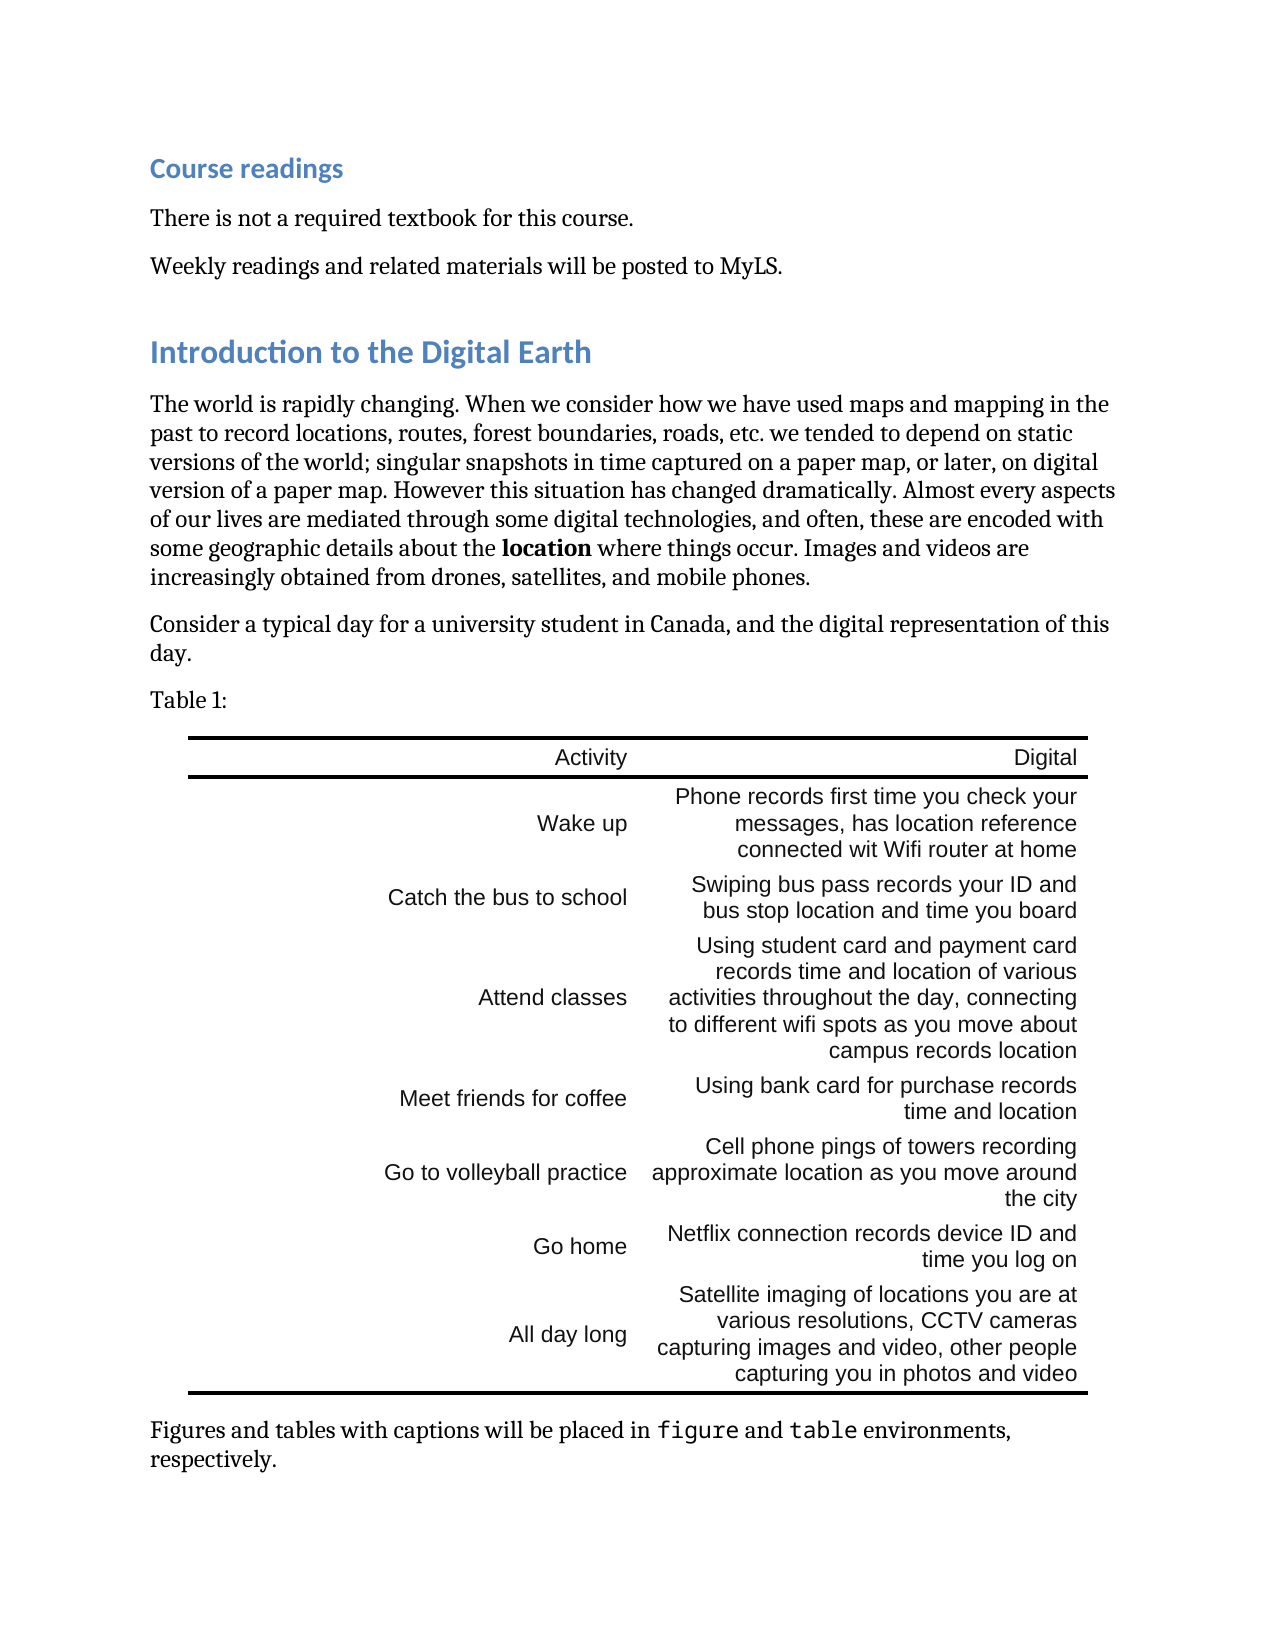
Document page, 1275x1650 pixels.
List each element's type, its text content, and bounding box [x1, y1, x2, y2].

table_cell Swiping bus pass records your ID and bus stop location and time you board [638, 866, 1087, 927]
table_cell All day long [188, 1277, 637, 1391]
table_cell Phone records first time you check your messages, has location reference connected wit Wifi router at home [638, 779, 1087, 866]
table_cell Catch the bus to school [188, 866, 637, 927]
table_header Digital [638, 740, 1087, 775]
table_cell Go to volleyball practice [188, 1129, 637, 1216]
table_cell Go home [188, 1216, 637, 1277]
table_header Activity [188, 740, 637, 775]
subtitle Course readings [150, 150, 1125, 186]
table_cell Attend classes [188, 928, 637, 1067]
table_cell Using student card and payment card records time and location of various activities throughout the day, connecting to different wifi spots as you move about campus records location [638, 928, 1087, 1067]
table_cell Using bank card for purchase records time and location [638, 1068, 1087, 1128]
table_cell Meet friends for coffee [188, 1068, 637, 1128]
subtitle Introduction to the Digital Earth [150, 331, 1125, 371]
text There is not a required textbook for this course. [150, 204, 1125, 233]
table_cell Cell phone pings of towers recording approximate location as you move around the city [638, 1129, 1087, 1216]
text Figures and tables with captions will be placed in figure and table environments, respectively. [150, 1414, 1125, 1474]
text The world is rapidly changing. When we consider how we have used maps and mapping in the past to record locations, routes, forest boundaries, roads, etc. we tended to depend on static versions of the world; singular snapshots in time captured on a paper map, or later, on digital version of a paper map. However this situation has changed dramatically. Almost every aspects of our lives are mediated through some digital technologies, and often, these are encoded with some geographic details about the location where things occur. Images and videos are increasingly obtained from drones, satellites, and mobile phones. [150, 390, 1125, 591]
text Weekly readings and related materials will be posted to MyLS. [150, 252, 1125, 281]
table_cell Netflix connection records device ID and time you log on [638, 1216, 1087, 1277]
text Consider a typical day for a university student in Canada, and the digital representation of this day. [150, 610, 1125, 668]
table_cell Wake up [188, 779, 637, 866]
table_cell Satellite imaging of locations you are at various resolutions, CCTV cameras capturing images and video, other people capturing you in photos and video [638, 1277, 1087, 1391]
